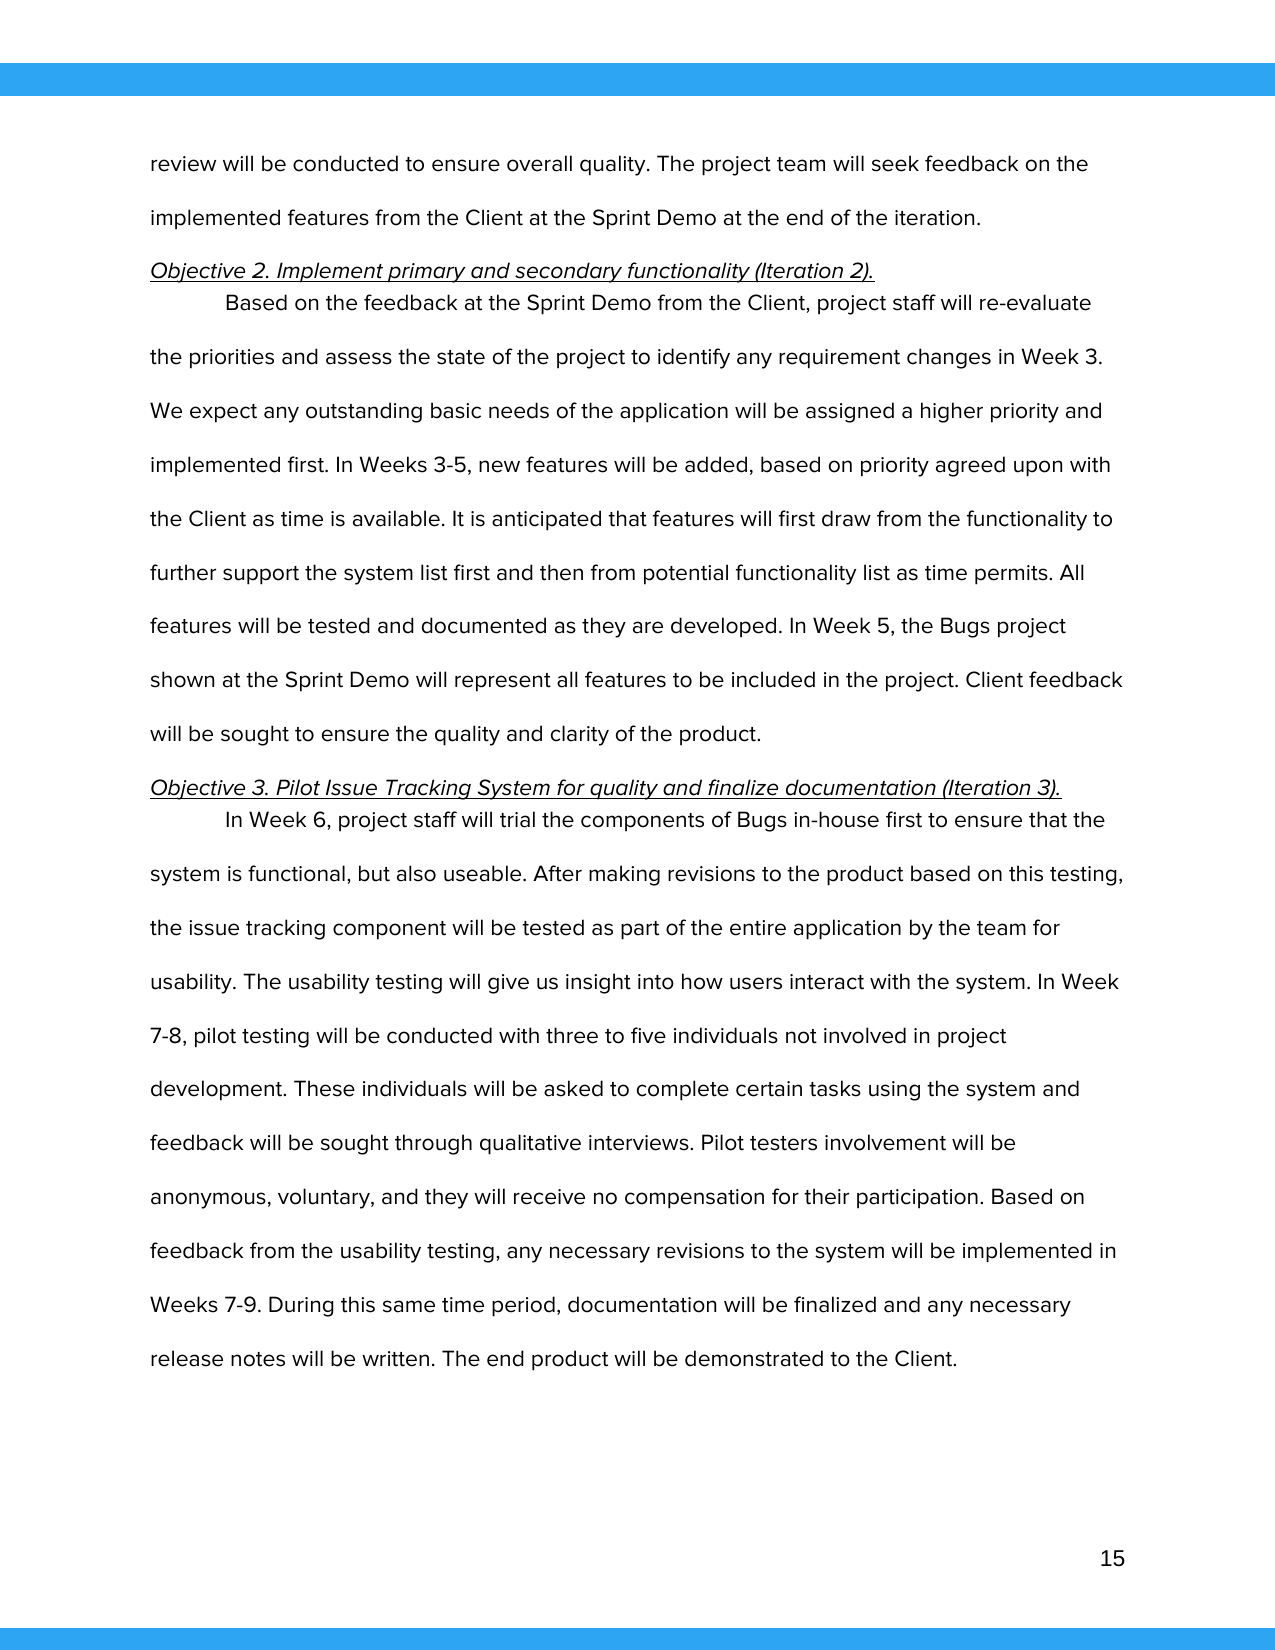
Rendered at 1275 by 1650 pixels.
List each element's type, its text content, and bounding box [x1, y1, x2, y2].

text Objective 3. Pilot Issue Tracking System for quality and finalize documentation (Iteration 3). [150, 774, 1125, 802]
text Based on the feedback at the Sprint Demo from the Client, project staff will re-evaluate the priorities and assess the state of the project to identify any requirement changes in Week 3. We expect any outstanding basic needs of the application will be assigned a higher priority and implemented first. In Weeks 3-5, new features will be added, based on priority agreed upon with the Client as time is available. It is anticipated that features will first draw from the functionality to further support the system list first and then from potential functionality list as time permits. All features will be tested and documented as they are developed. In Week 5, the Bugs project shown at the Sprint Demo will represent all features to be included in the project. Client feedback will be sought to ensure the quality and clarity of the product. [150, 290, 1125, 748]
text In Week 6, project staff will trial the components of Bugs in-house first to ensure that the system is functional, but also useable. After making revisions to the product based on this testing, the issue tracking component will be tested as part of the entire application by the team for usability. The usability testing will give us insight into how users interact with the system. In Week 7-8, pilot testing will be conducted with three to five individuals not involved in project development. These individuals will be asked to complete certain tasks using the system and feedback will be sought through qualitative interviews. Pilot testers involvement will be anonymous, voluntary, and they will receive no compensation for their participation. Based on feedback from the usability testing, any necessary revisions to the system will be implemented in Weeks 7-9. During this same time period, documentation will be finalized and any necessary release notes will be written. The end product will be demonstrated to the Client. [150, 807, 1125, 1373]
text Objective 2. Implement primary and secondary functionality (Iteration 2). [150, 258, 1125, 286]
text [150, 150, 1125, 232]
